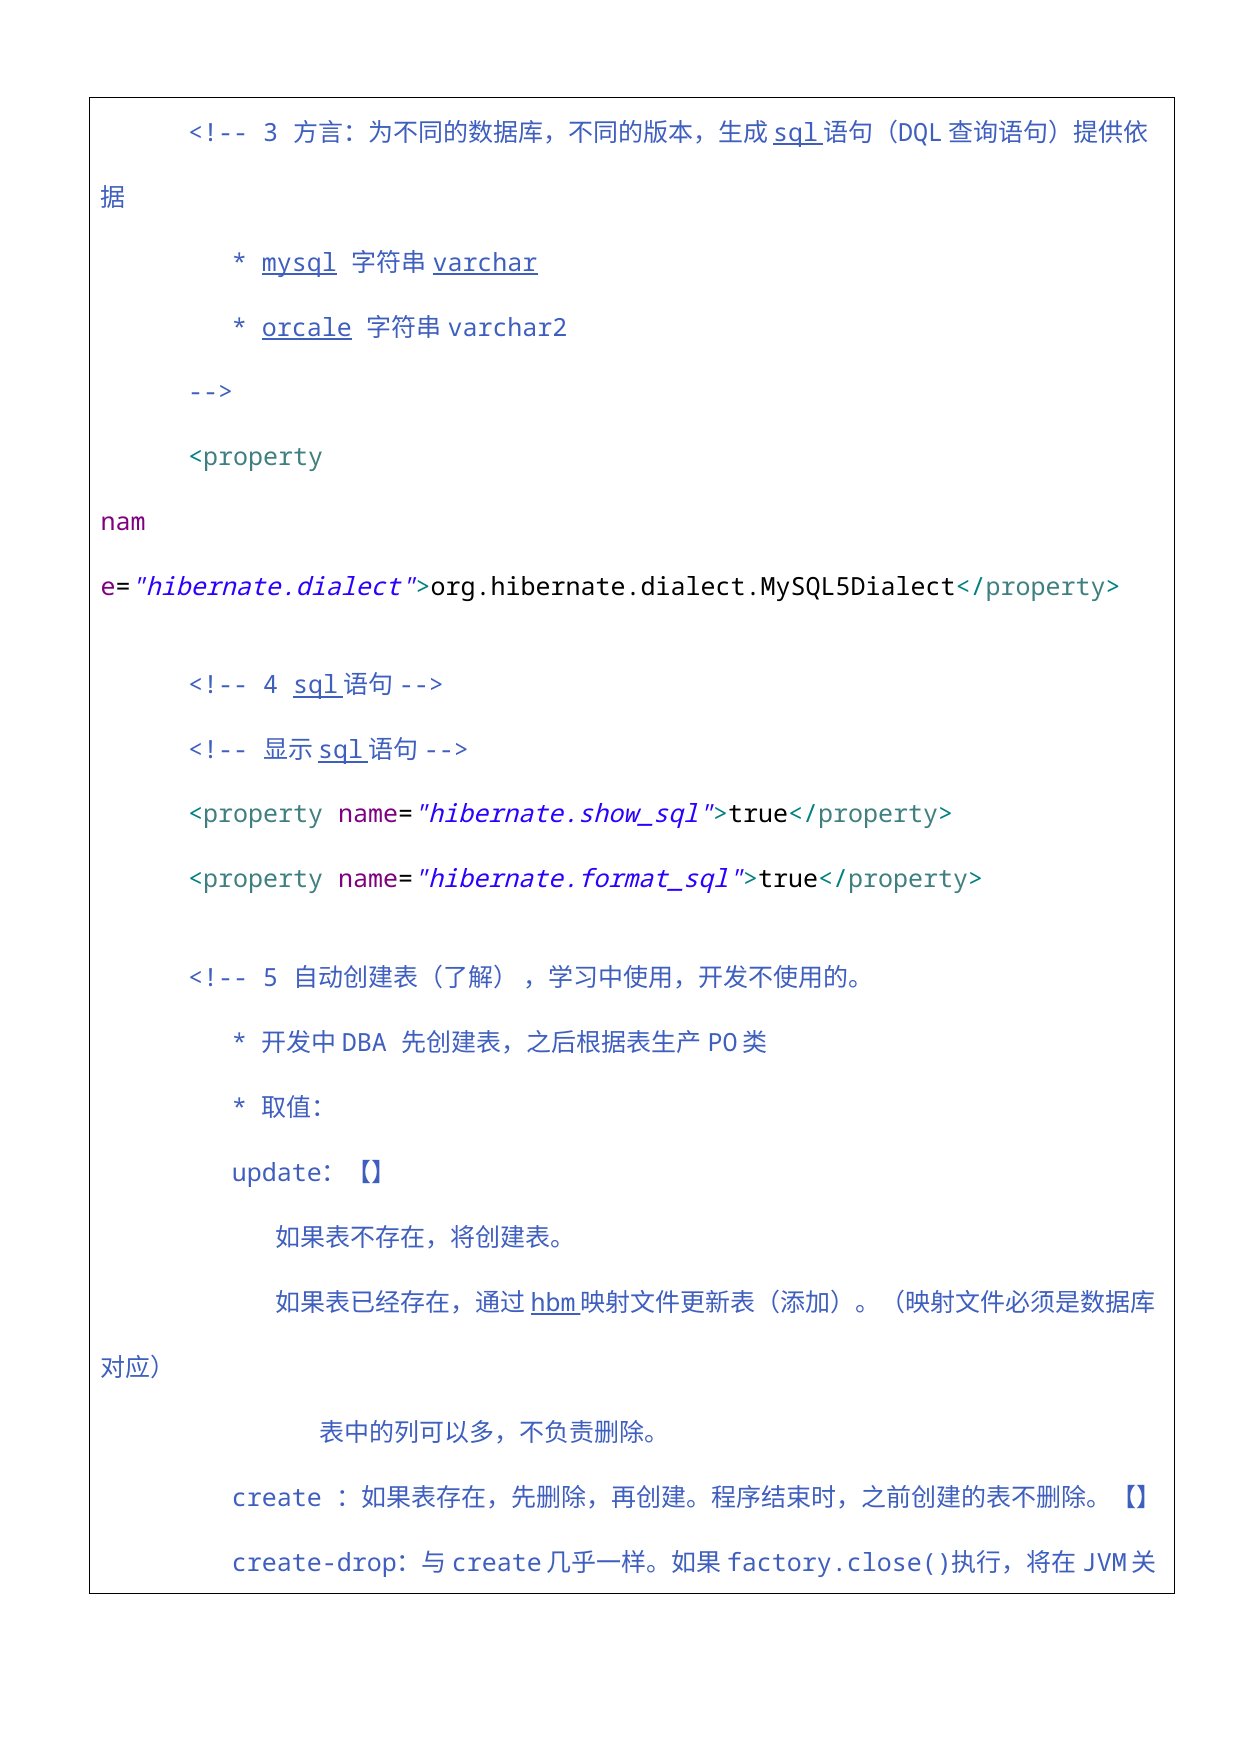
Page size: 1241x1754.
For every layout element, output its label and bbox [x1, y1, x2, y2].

table_header [90, 98, 1174, 1593]
